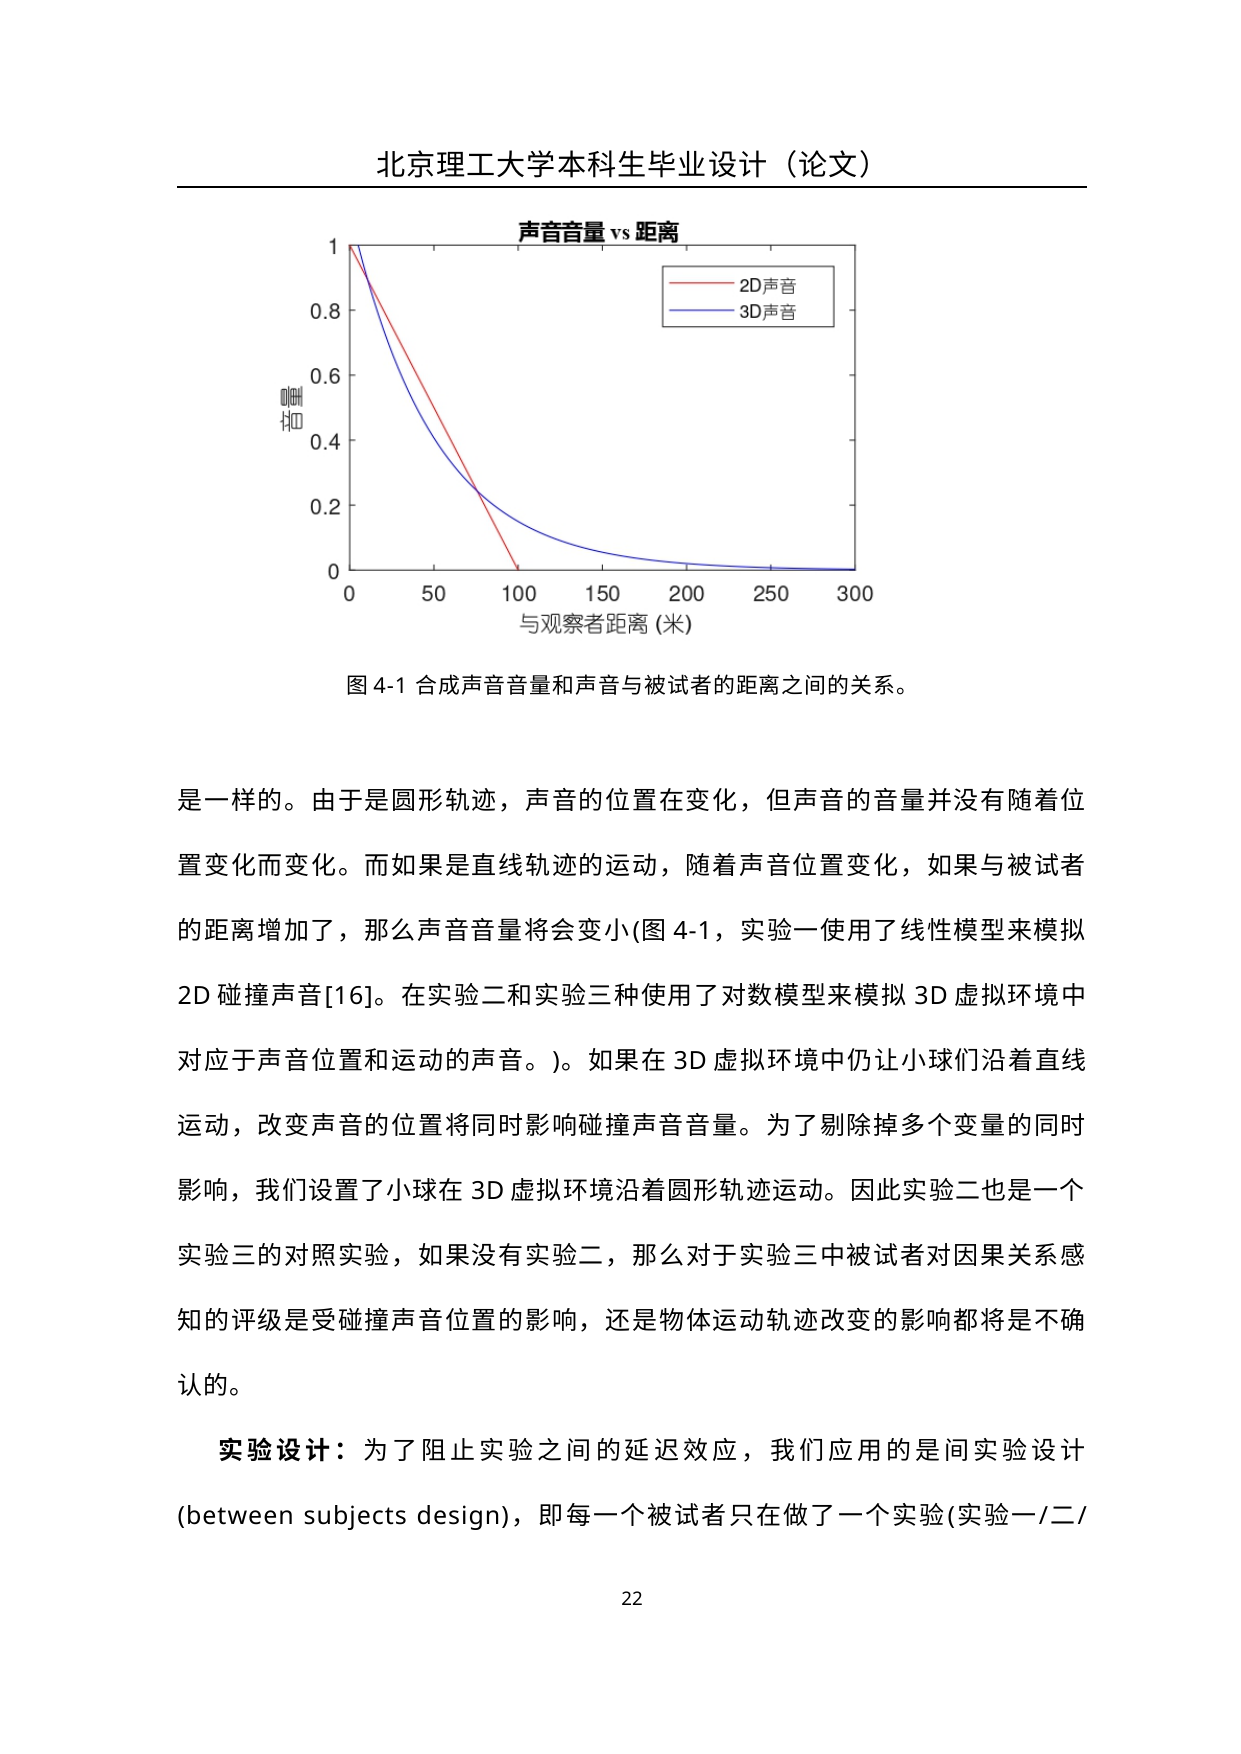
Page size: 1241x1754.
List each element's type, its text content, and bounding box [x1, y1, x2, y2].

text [177, 1416, 1087, 1546]
picture [265, 207, 917, 642]
text 是一样的。由于是圆形轨迹，声音的位置在变化，但声音的音量并没有随着位置变化而变化。而如果是直线轨迹的运动，随着声音位置变化，如果与被试者的距离增加了，那么声音音量将会变小(图4-1，实验一使用了线性模型来模拟2D碰撞声音[16]。在实验二和实验三种使用了对数模型来模拟3D虚拟环境中对应于声音位置和运动的声音。)。如果在3D虚拟环境中仍让小球们沿着直线运动，改变声音的位置将同时影响碰撞声音音量。为了剔除掉多个变量的同时影响，我们设置了小球在3D虚拟环境沿着圆形轨迹运动。因此实验二也是一个实验三的对照实验，如果没有实验二，那么对于实验三中被试者对因果关系感知的评级是受碰撞声音位置的影响，还是物体运动轨迹改变的影响都将是不确认的。 [177, 766, 1087, 1416]
